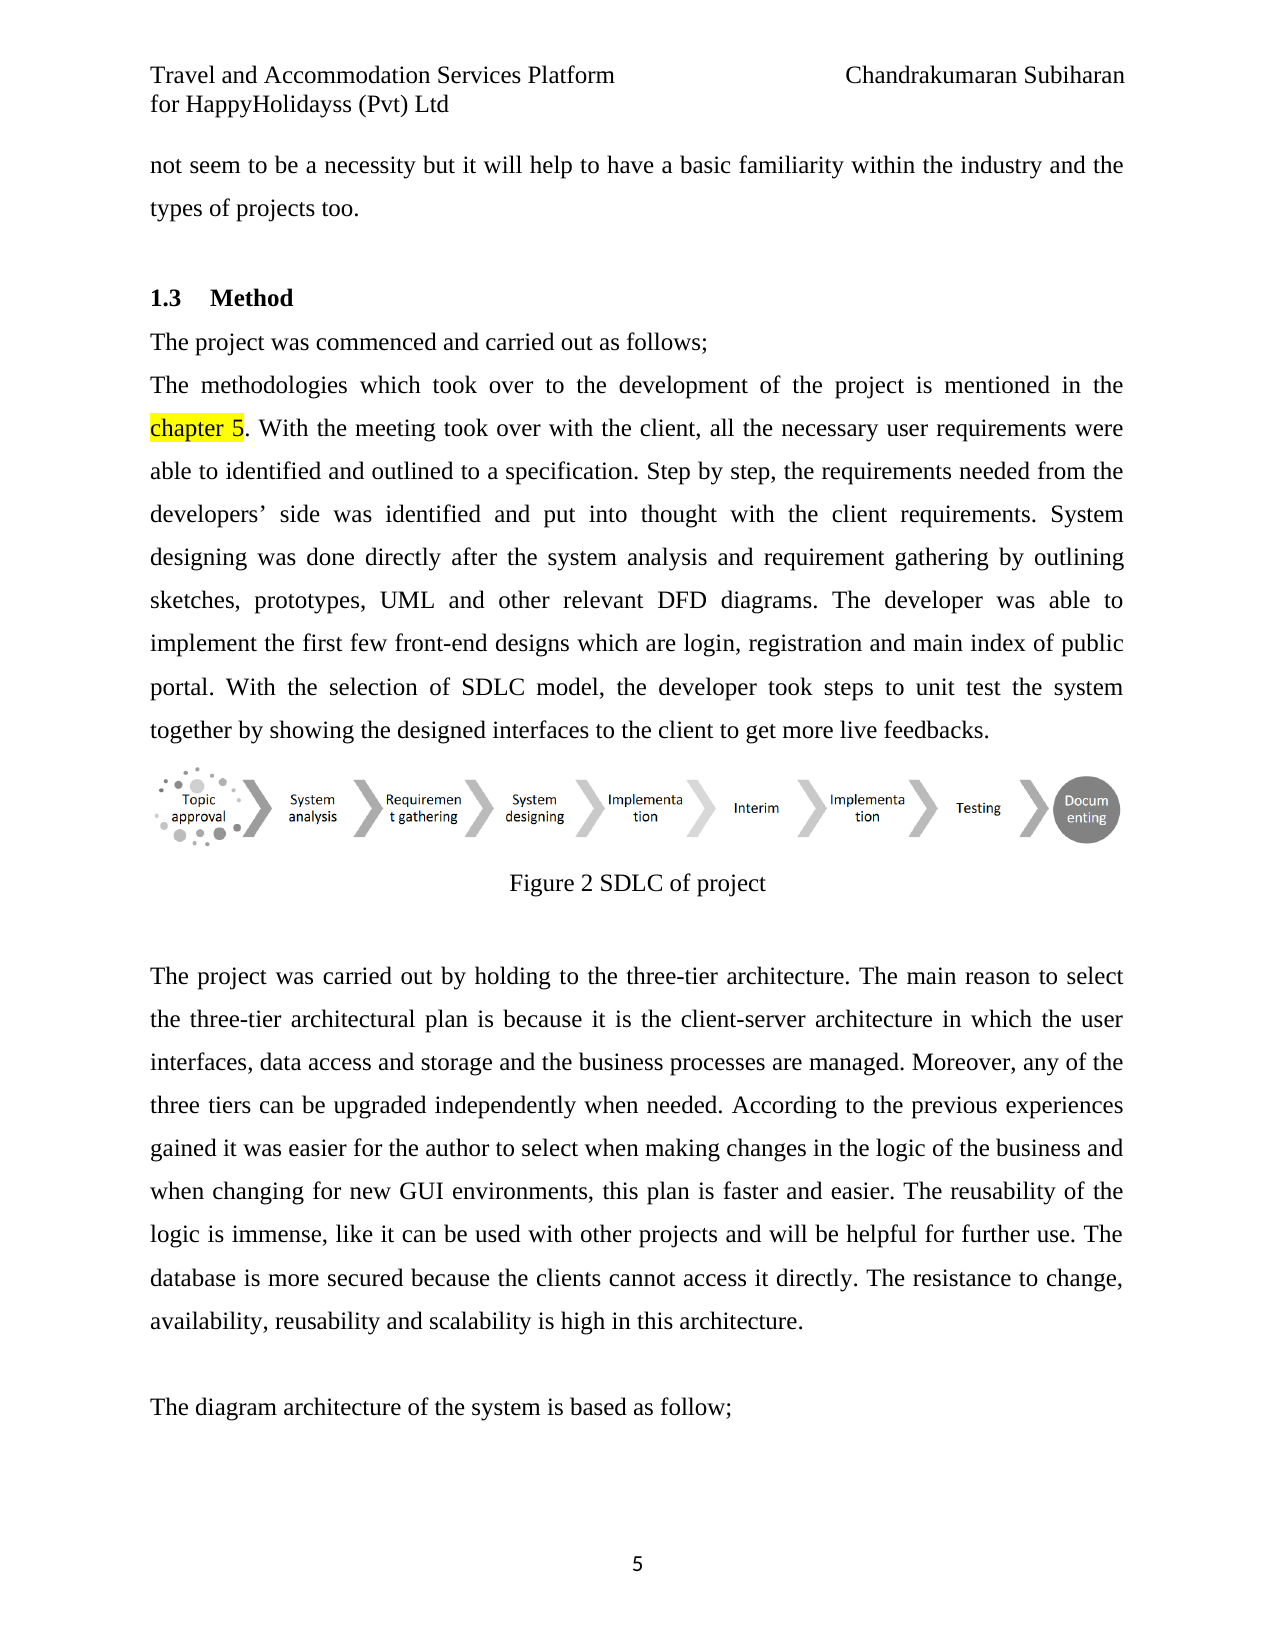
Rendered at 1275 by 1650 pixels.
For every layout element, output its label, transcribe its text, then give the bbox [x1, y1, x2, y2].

text Figure 2 SDLC of project [150, 868, 1125, 897]
picture [150, 757, 1125, 854]
text The diagram architecture of the system is based as follow; [150, 1392, 1125, 1421]
text The project was carried out by holding to the three-tier architecture. The main reason to select the three-tier architectural plan is because it is the client-server architecture in which the user interfaces, data access and storage and the business processes are managed. Moreover, any of the three tiers can be upgraded independently when needed. According to the previous experiences gained it was easier for the author to select when making changes in the logic of the business and when changing for new GUI environments, this plan is faster and easier. The reusability of the logic is immense, like it can be used with other projects and will be helpful for further use. The database is more secured because the clients cannot access it directly. The resistance to change, availability, reusability and scalability is high in this architecture. [150, 961, 1125, 1334]
text The project was commenced and carried out as follows; [150, 327, 1125, 355]
subtitle Method [150, 283, 1125, 312]
text The methodologies which took over to the development of the project is mentioned in the chapter 5. With the meeting took over with the client, all the necessary user requirements were able to identified and outlined to a specification. Step by step, the requirements needed from the developers’ side was identified and put into thought with the client requirements. System designing was done directly after the system analysis and requirement gathering by outlining sketches, prototypes, UML and other relevant DFD diagrams. The developer was able to implement the first few front-end designs which are login, registration and main index of public portal. With the selection of SDLC model, the developer took steps to unit test the system together by showing the designed interfaces to the client to get more live feedbacks. [150, 370, 1125, 743]
